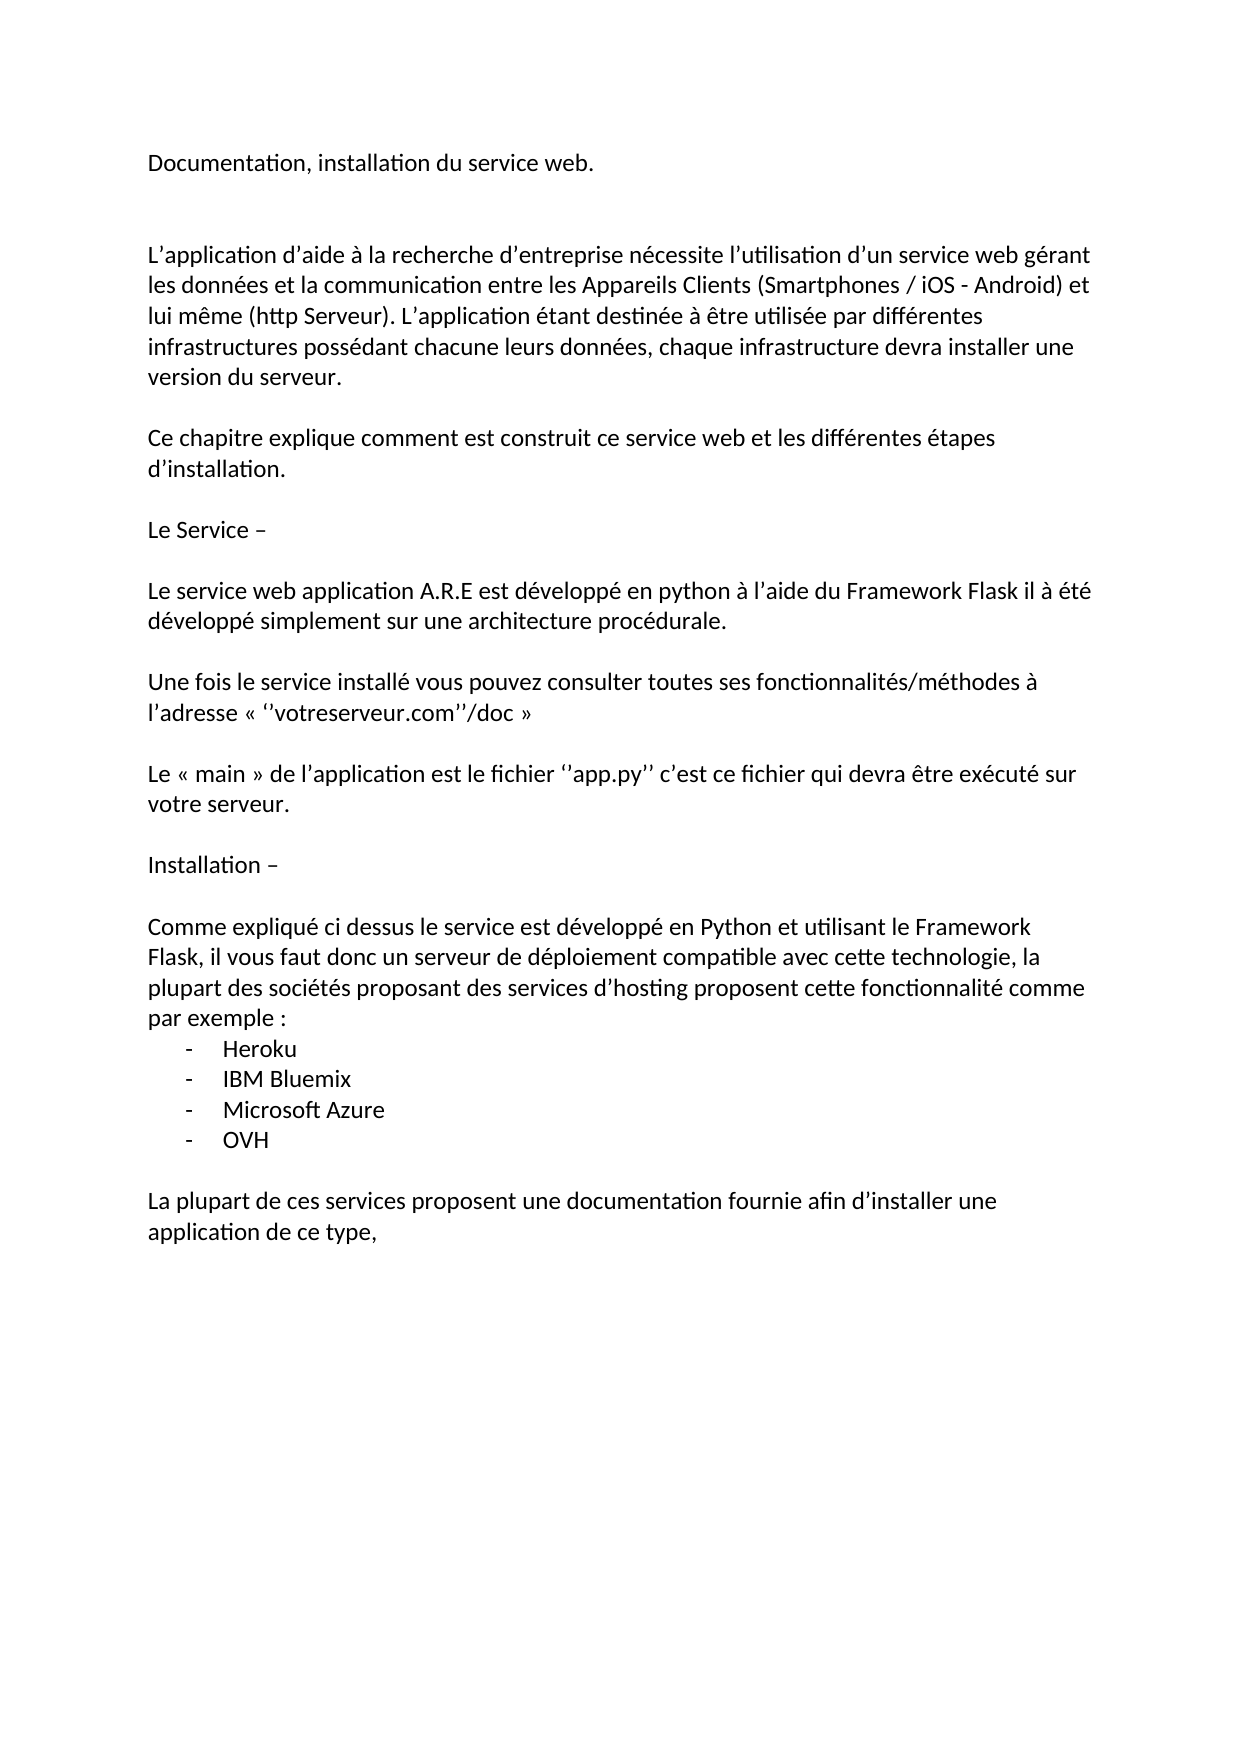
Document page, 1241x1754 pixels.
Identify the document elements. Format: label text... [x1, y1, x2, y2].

list IBM Bluemix [185, 1063, 1093, 1094]
text L’application d’aide à la recherche d’entreprise nécessite l’utilisation d’un service web gérant les données et la communication entre les Appareils Clients (Smartphones / iOS - Android) et lui même (http Serveur). L’application étant destinée à être utilisée par différentes infrastructures possédant chacune leurs données, chaque infrastructure devra installer une version du serveur. [148, 239, 1093, 392]
text Le « main » de l’application est le fichier ‘’app.py’’ c’est ce fichier qui devra être exécuté sur votre serveur. [148, 758, 1093, 819]
text Le Service – [148, 514, 1093, 544]
list Heroku [185, 1033, 1093, 1063]
text La plupart de ces services proposent une documentation fournie afin d’installer une application de ce type, [148, 1185, 1093, 1246]
text Comme expliqué ci dessus le service est développé en Python et utilisant le Framework Flask, il vous faut donc un serveur de déploiement compatible avec cette technologie, la plupart des sociétés proposant des services d’hosting proposent cette fonctionnalité comme par exemple : [148, 911, 1093, 1033]
text Installation – [148, 849, 1093, 880]
text Ce chapitre explique comment est construit ce service web et les différentes étapes d’installation. [148, 422, 1093, 483]
text Documentation, installation du service web. [148, 148, 1093, 178]
text Le service web application A.R.E est développé en python à l’aide du Framework Flask il à été développé simplement sur une architecture procédurale. [148, 575, 1093, 636]
list Microsoft Azure [185, 1094, 1093, 1124]
list OVH [185, 1124, 1093, 1155]
text Une fois le service installé vous pouvez consulter toutes ses fonctionnalités/méthodes à l’adresse « ‘’votreserveur.com’’/doc » [148, 666, 1093, 727]
